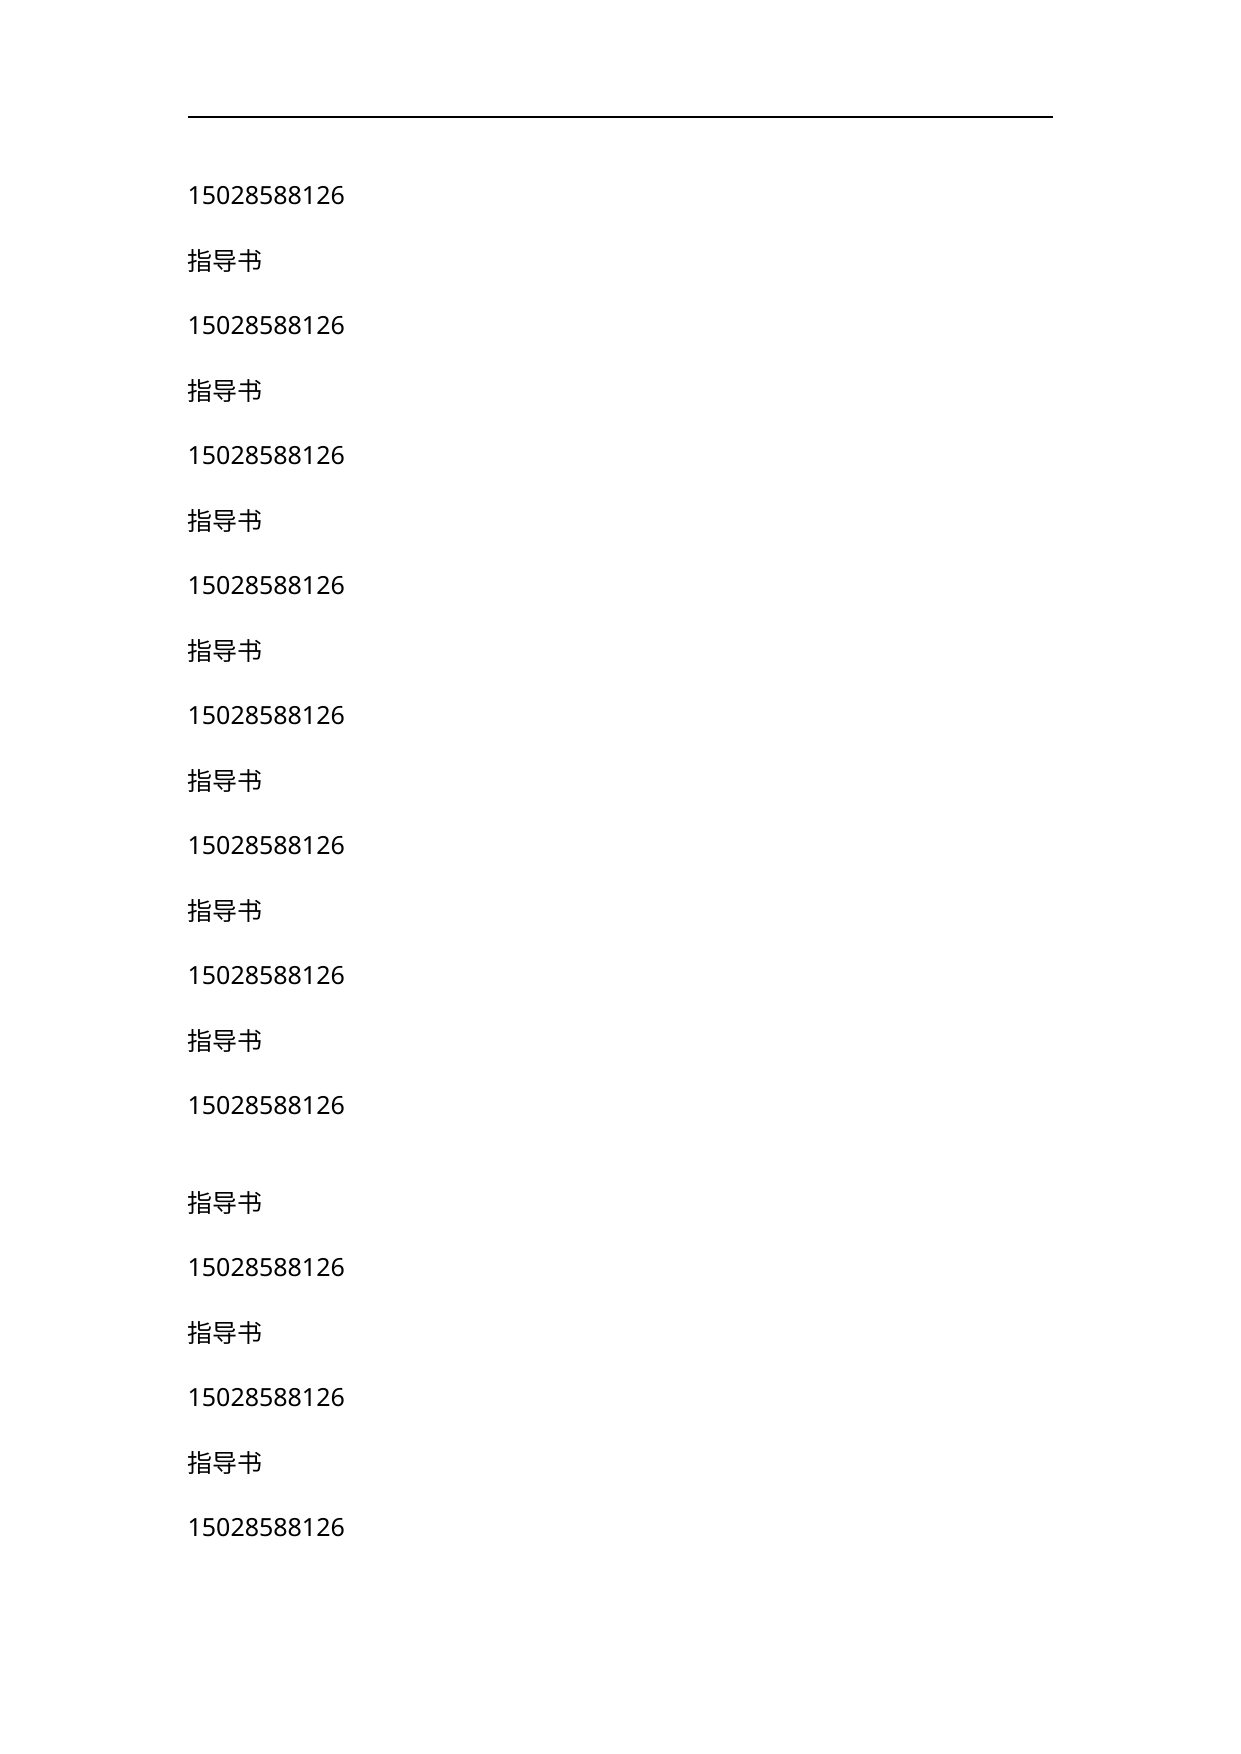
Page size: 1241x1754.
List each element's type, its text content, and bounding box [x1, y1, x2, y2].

text 15028588126 [187, 1364, 1053, 1429]
text 指导书 [187, 617, 1053, 682]
text 15028588126 [187, 942, 1053, 1007]
text 15028588126 [187, 682, 1053, 747]
text 指导书 [187, 487, 1053, 552]
text 15028588126 [187, 552, 1053, 617]
text 15028588126 [187, 1072, 1053, 1137]
text 15028588126 [187, 812, 1053, 877]
text 指导书 [187, 227, 1053, 292]
text 指导书 [187, 1429, 1053, 1494]
text 15028588126 [187, 1234, 1053, 1299]
text 指导书 [187, 357, 1053, 422]
text 15028588126 [187, 162, 1053, 227]
text 指导书 [187, 1007, 1053, 1072]
text 指导书 [187, 1169, 1053, 1234]
text 15028588126 [187, 1494, 1053, 1559]
text 指导书 [187, 877, 1053, 942]
text 15028588126 [187, 292, 1053, 357]
text 指导书 [187, 747, 1053, 812]
text 15028588126 [187, 422, 1053, 487]
text 指导书 [187, 1299, 1053, 1364]
